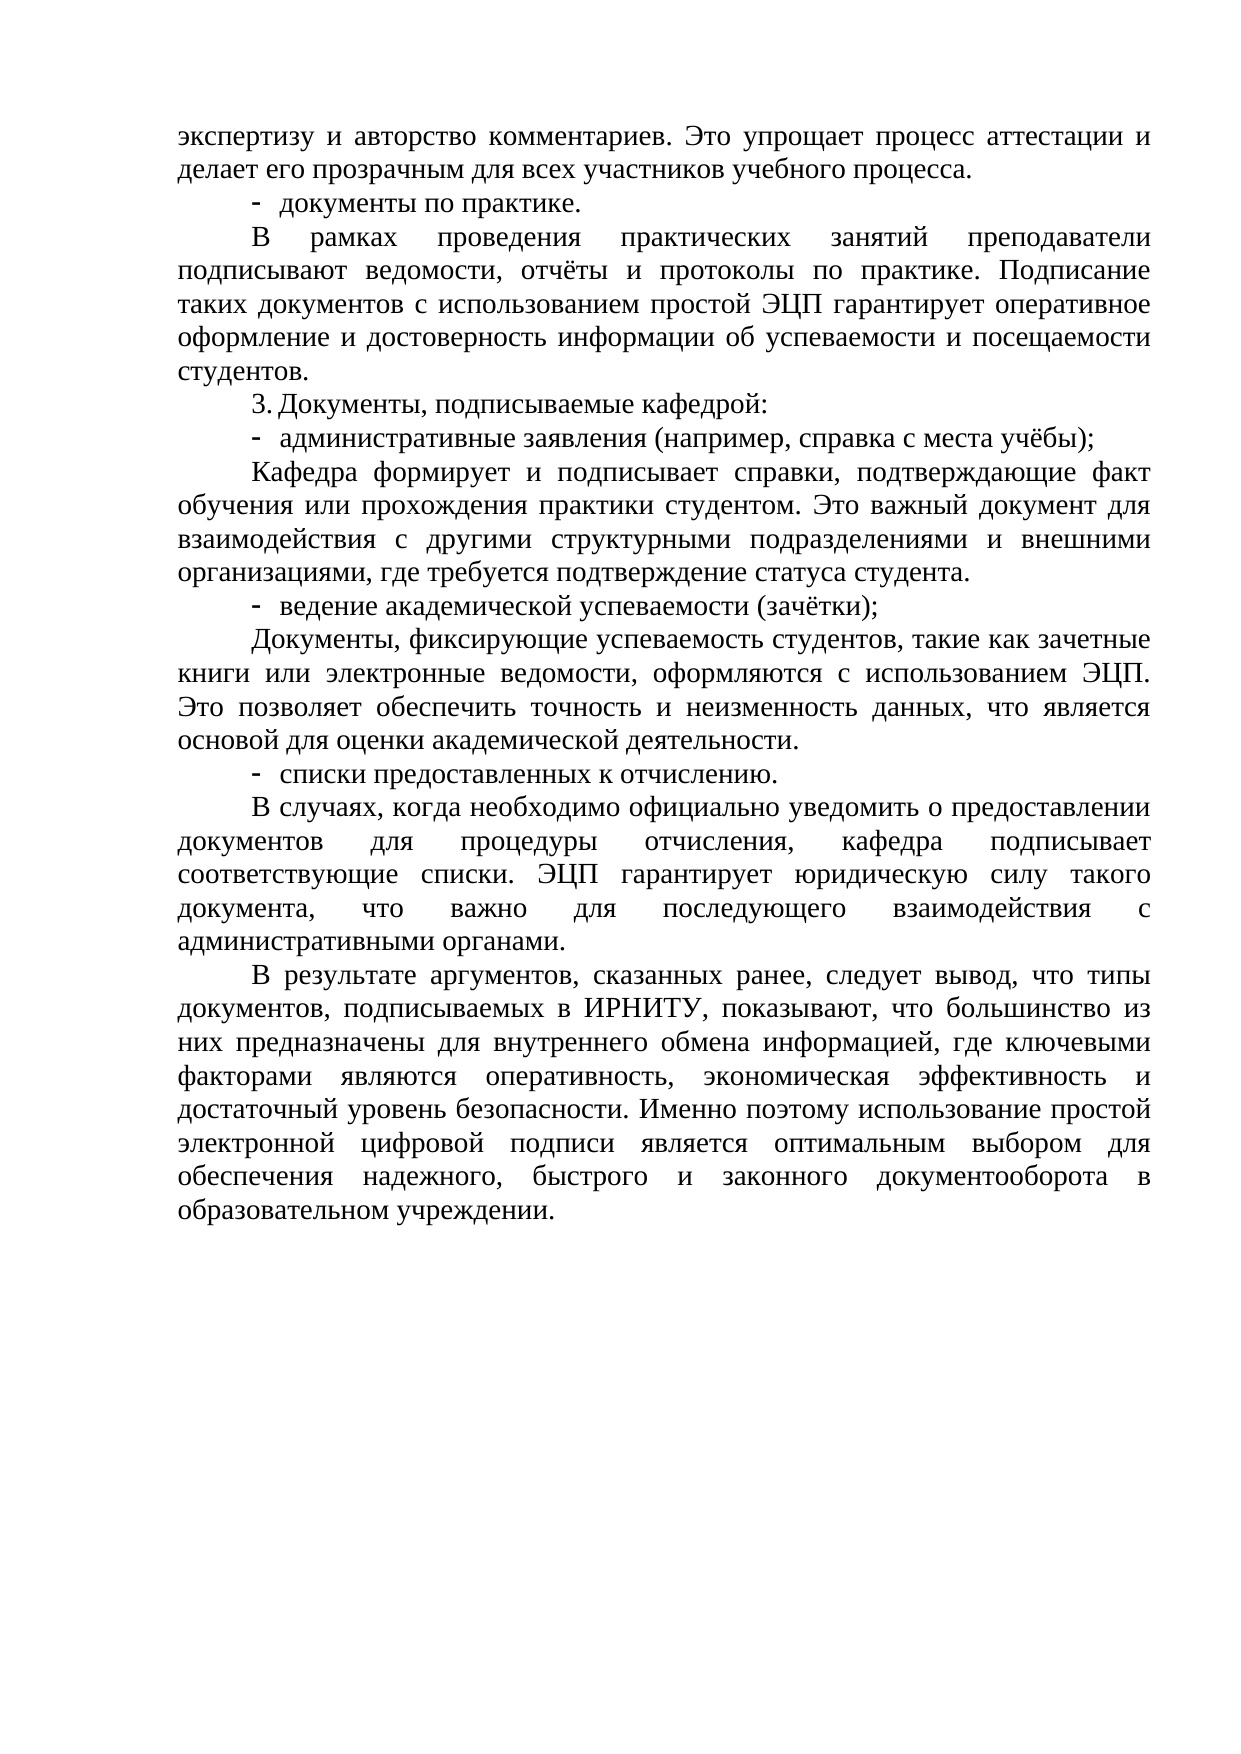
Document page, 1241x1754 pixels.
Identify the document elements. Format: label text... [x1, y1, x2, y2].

text Документы, фиксирующие успеваемость студентов, такие как зачетные книги или электронные ведомости, оформляются с использованием ЭЦП. Это позволяет обеспечить точность и неизменность данных, что является основой для оценки академической деятельности. [177, 622, 1152, 756]
text В рамках проведения практических занятий преподаватели подписывают ведомости, отчёты и протоколы по практике. Подписание таких документов с использованием простой ЭЦП гарантирует оперативное оформление и достоверность информации об успеваемости и посещаемости студентов. [177, 219, 1152, 387]
text В случаях, когда необходимо официально уведомить о предоставлении документов для процедуры отчисления, кафедра подписывает соответствующие списки. ЭЦП гарантирует юридическую силу такого документа, что важно для последующего взаимодействия с административными органами. [177, 789, 1152, 957]
list документы по практике. [177, 185, 1152, 219]
text Кафедра формирует и подписывает справки, подтверждающие факт обучения или прохождения практики студентом. Это важный документ для взаимодействия с другими структурными подразделениями и внешними организациями, где требуется подтверждение статуса студента. [177, 454, 1152, 588]
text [177, 118, 1152, 185]
list ведение академической успеваемости (зачётки); [177, 588, 1152, 622]
list списки предоставленных к отчислению. [177, 756, 1152, 789]
list Документы, подписываемые кафедрой: [177, 387, 1152, 420]
list административные заявления (например, справка с места учёбы); [177, 420, 1152, 454]
text В результате аргументов, сказанных ранее, следует вывод, что типы документов, подписываемых в ИРНИТУ, показывают, что большинство из них предназначены для внутреннего обмена информацией, где ключевыми факторами являются оперативность, экономическая эффективность и достаточный уровень безопасности. Именно поэтому использование простой электронной цифровой подписи является оптимальным выбором для обеспечения надежного, быстрого и законного документооборота в образовательном учреждении. [177, 957, 1152, 1225]
